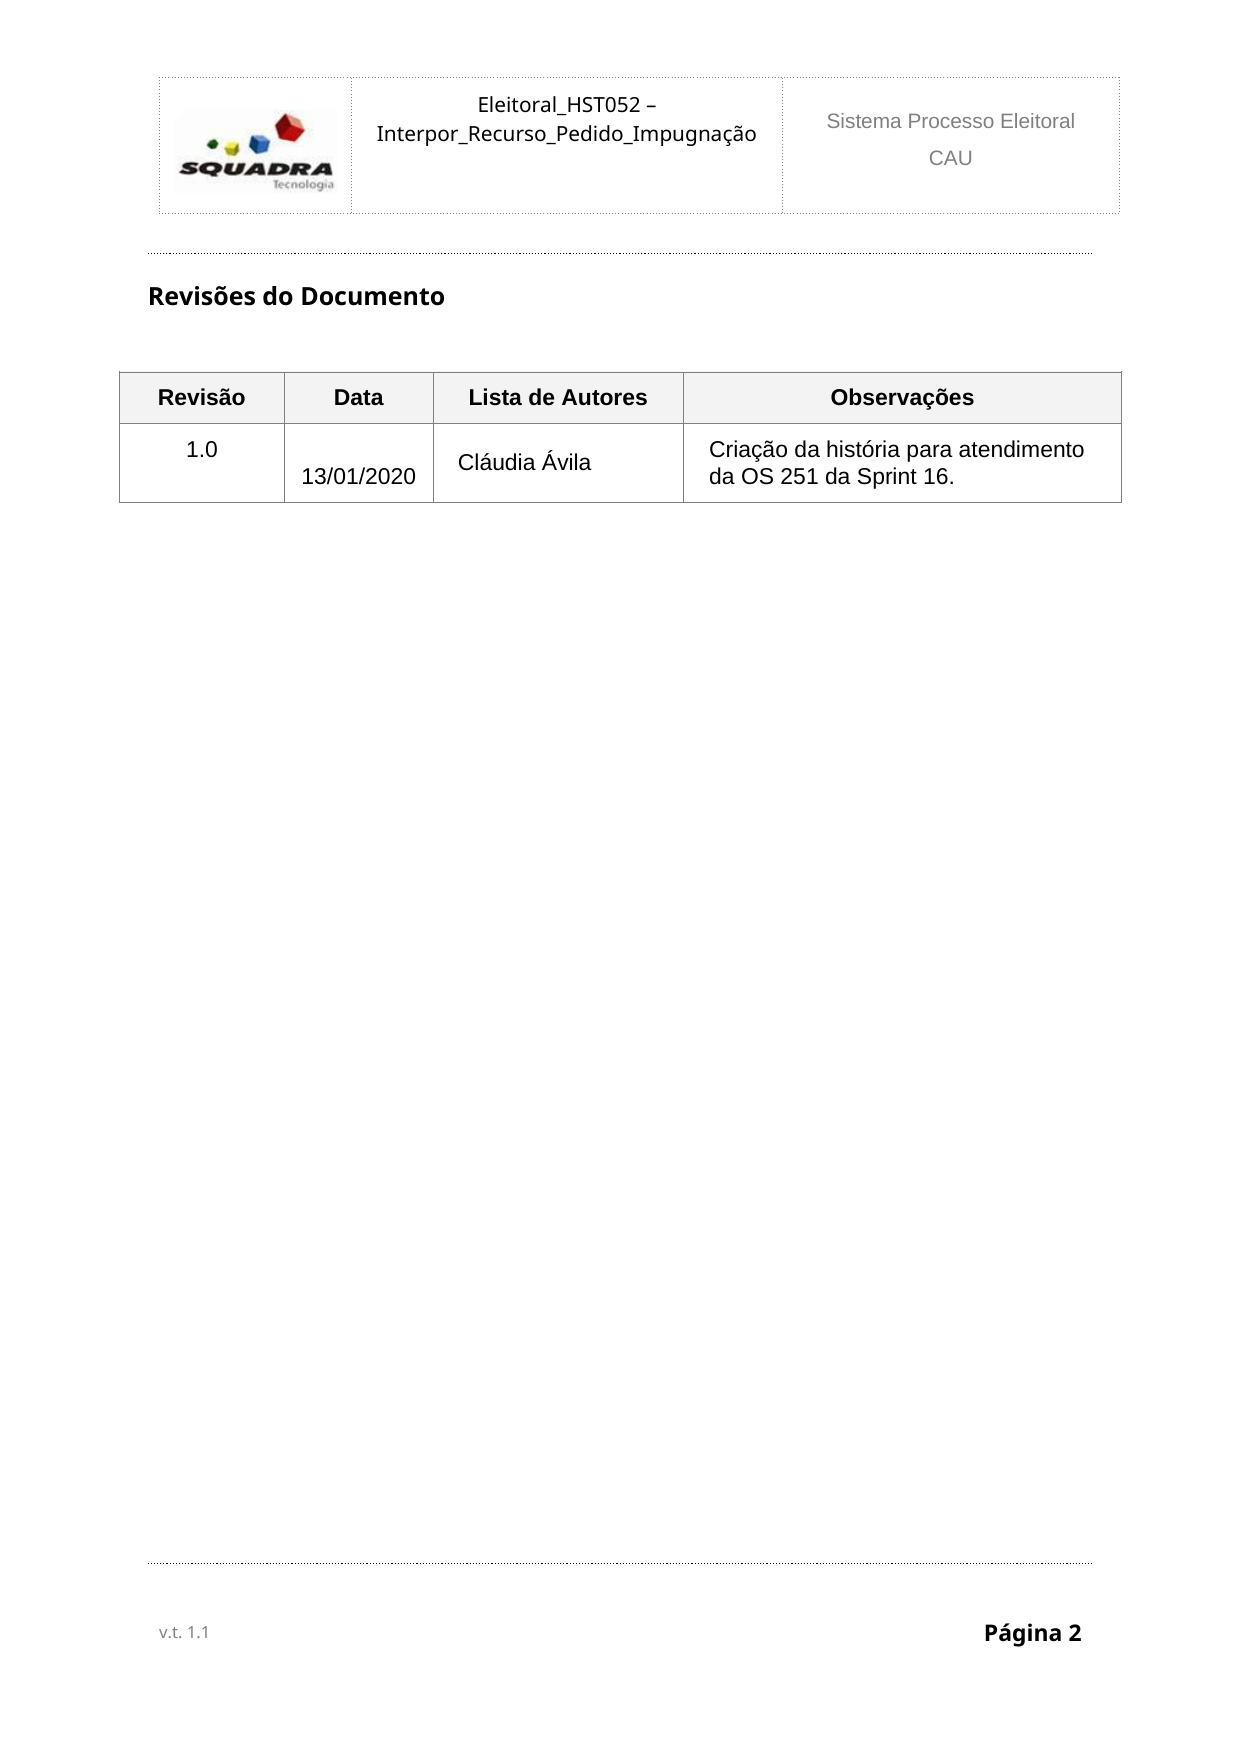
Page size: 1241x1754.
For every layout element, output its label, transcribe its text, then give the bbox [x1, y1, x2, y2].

table_header Data [285, 373, 433, 423]
table_header Lista de Autores [434, 373, 683, 423]
text Revisões do Documento [148, 278, 1092, 312]
table_header Revisão [120, 373, 284, 423]
picture [173, 109, 338, 194]
table_header Observações [684, 373, 1121, 423]
table_cell Criação da história para atendimento da OS 251 da Sprint 16. [684, 424, 1121, 501]
table_cell 1.0 [120, 424, 284, 501]
table_cell 13/01/2020 [285, 424, 433, 501]
table_cell Cláudia Ávila [434, 424, 683, 501]
